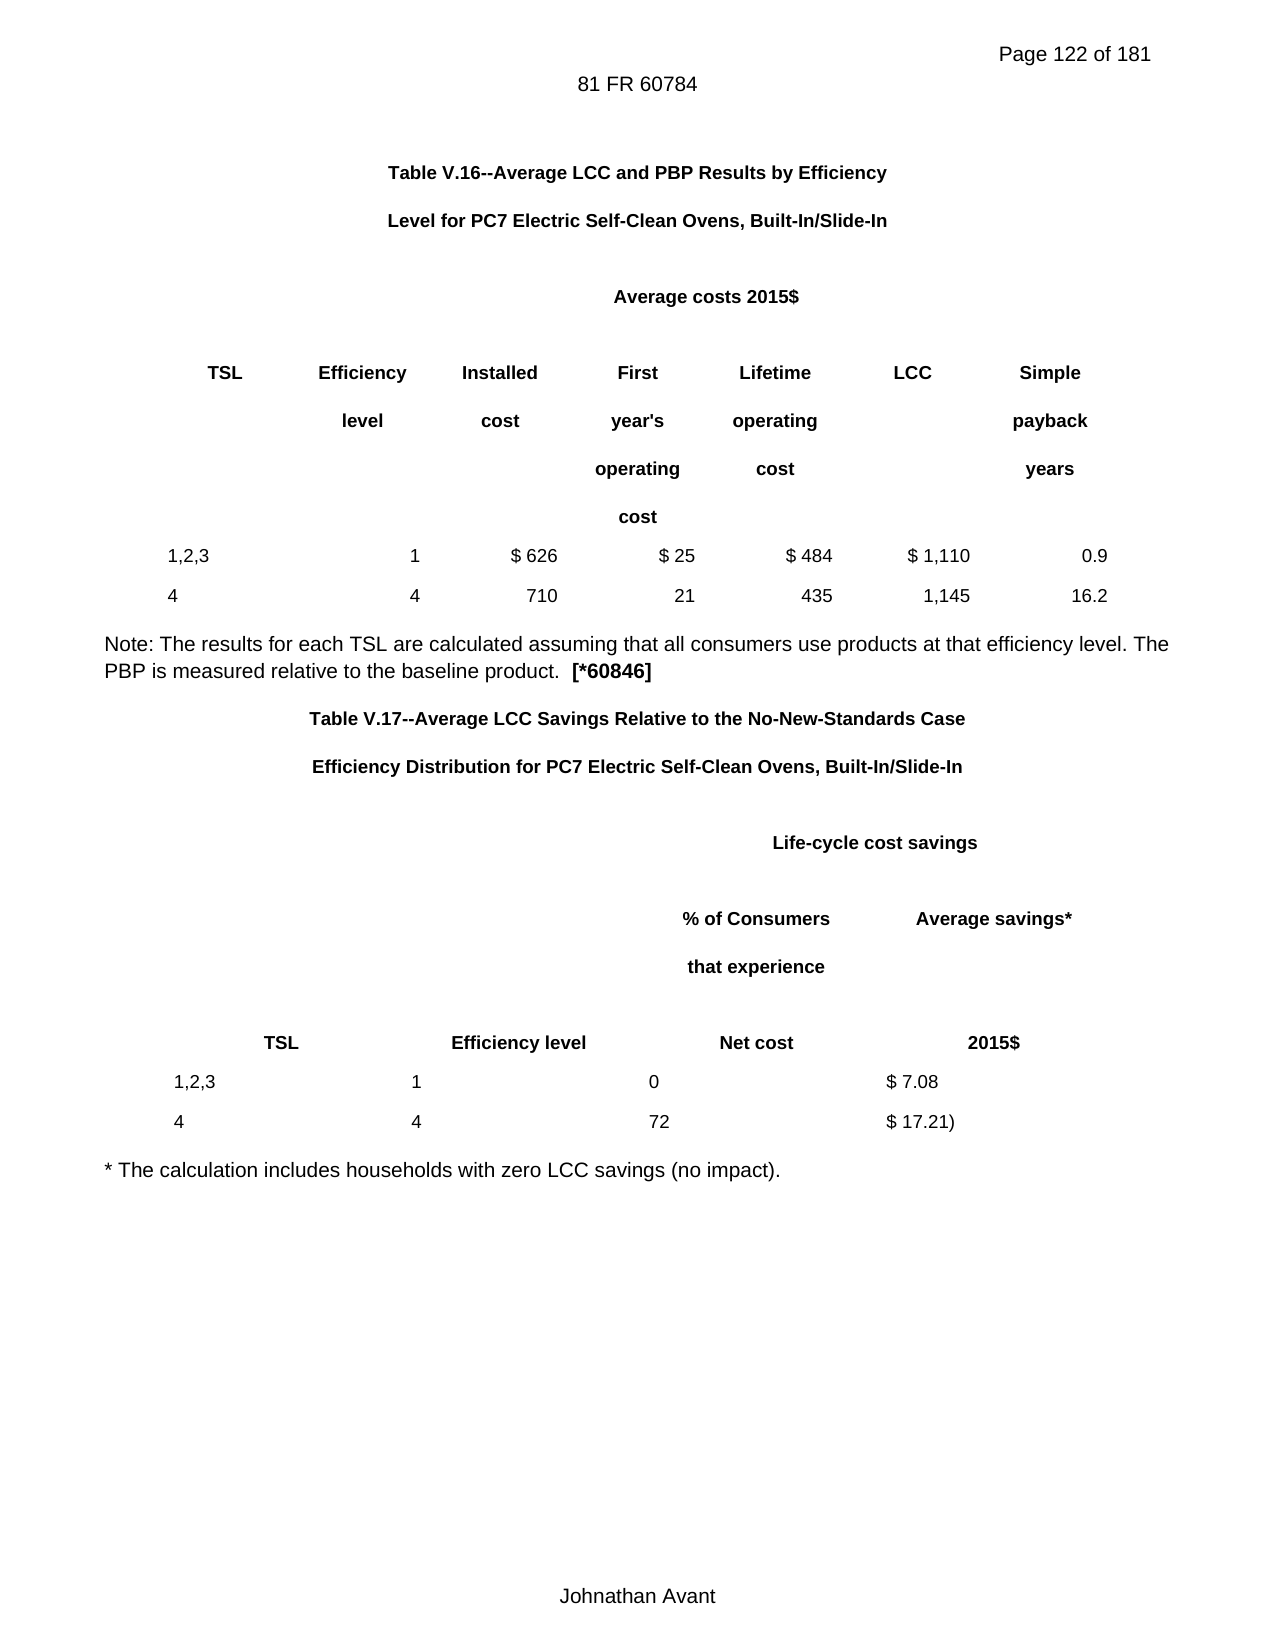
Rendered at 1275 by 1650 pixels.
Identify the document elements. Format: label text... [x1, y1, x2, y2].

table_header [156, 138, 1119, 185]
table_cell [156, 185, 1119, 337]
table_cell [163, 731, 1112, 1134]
text * The calculation includes households with zero LCC savings (no impact). [104, 1155, 1171, 1182]
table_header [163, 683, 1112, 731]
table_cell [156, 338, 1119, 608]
text Note: The results for each TSL are calculated assuming that all consumers use products at that efficiency level. The PBP is measured relative to the baseline product. [*60846] [104, 629, 1171, 683]
